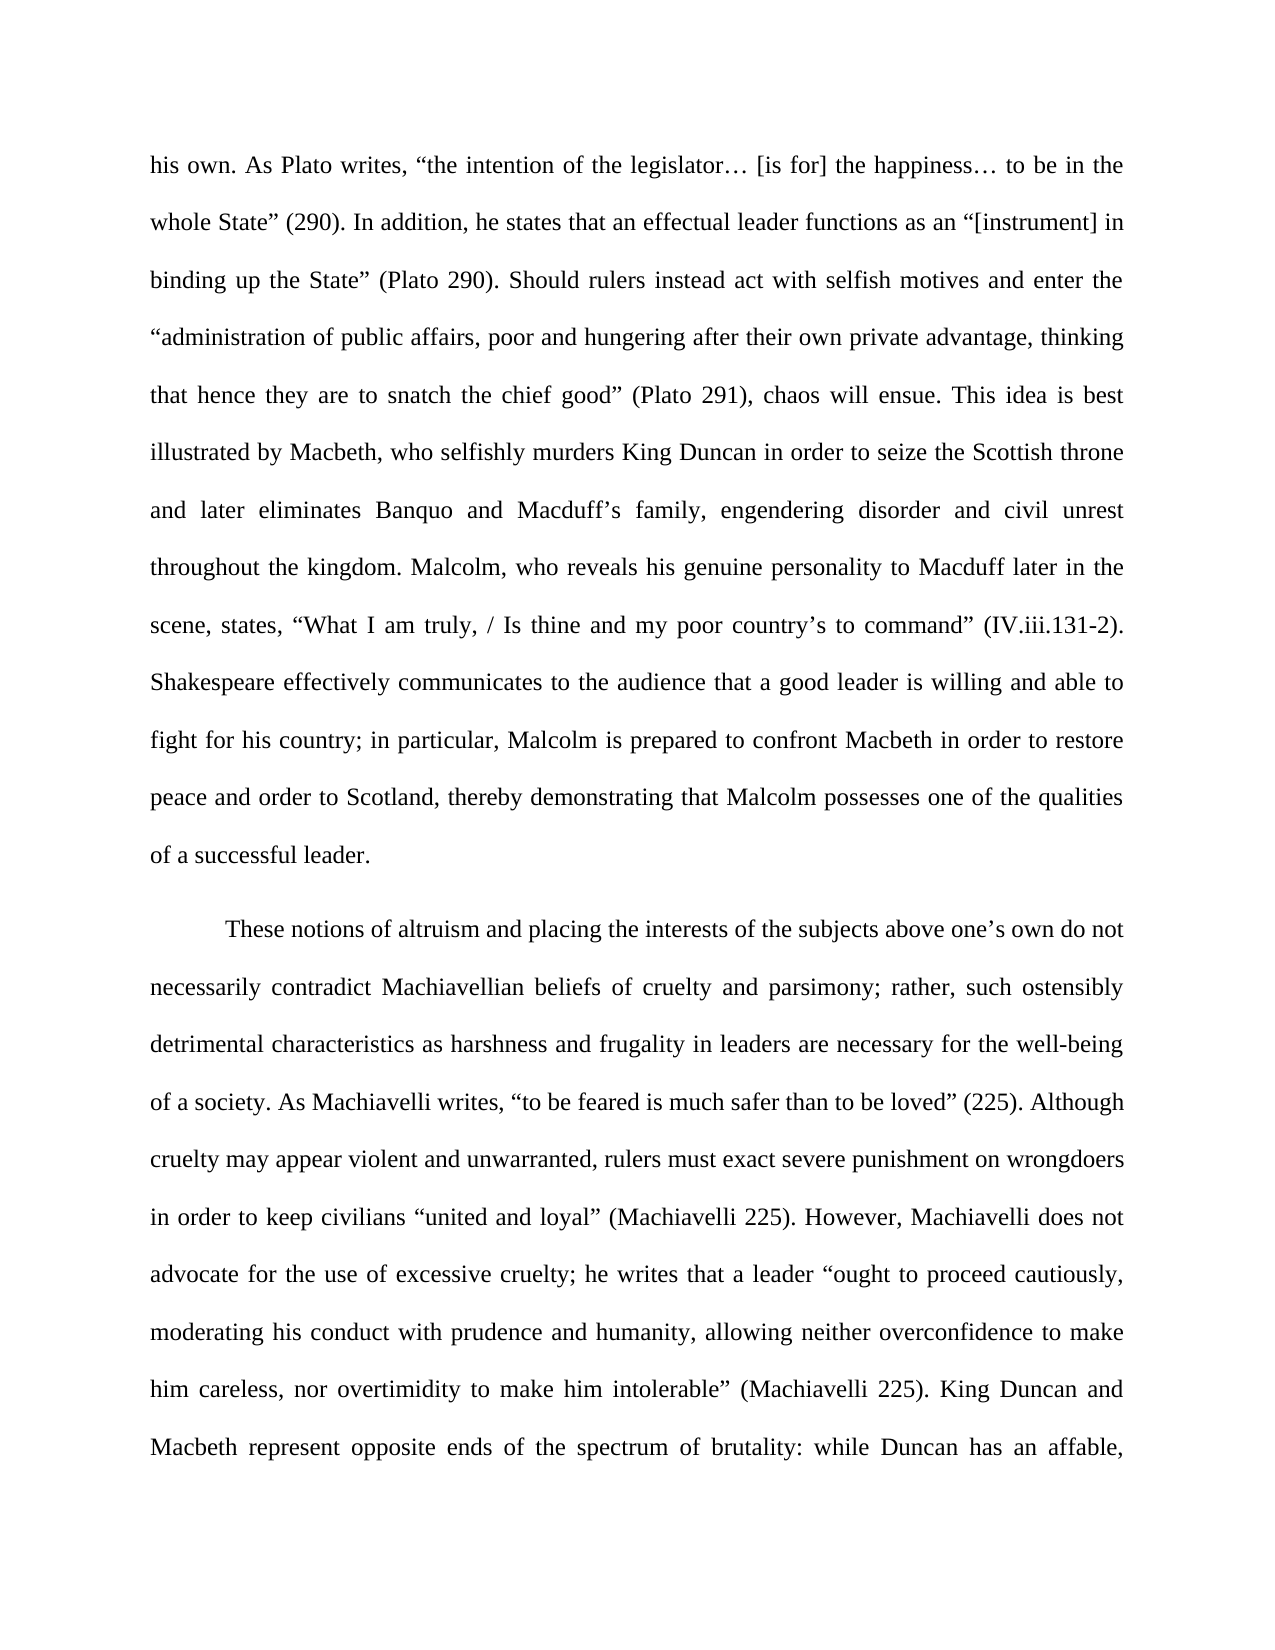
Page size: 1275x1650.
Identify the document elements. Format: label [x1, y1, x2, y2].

text [150, 914, 1125, 1460]
text [150, 150, 1125, 869]
